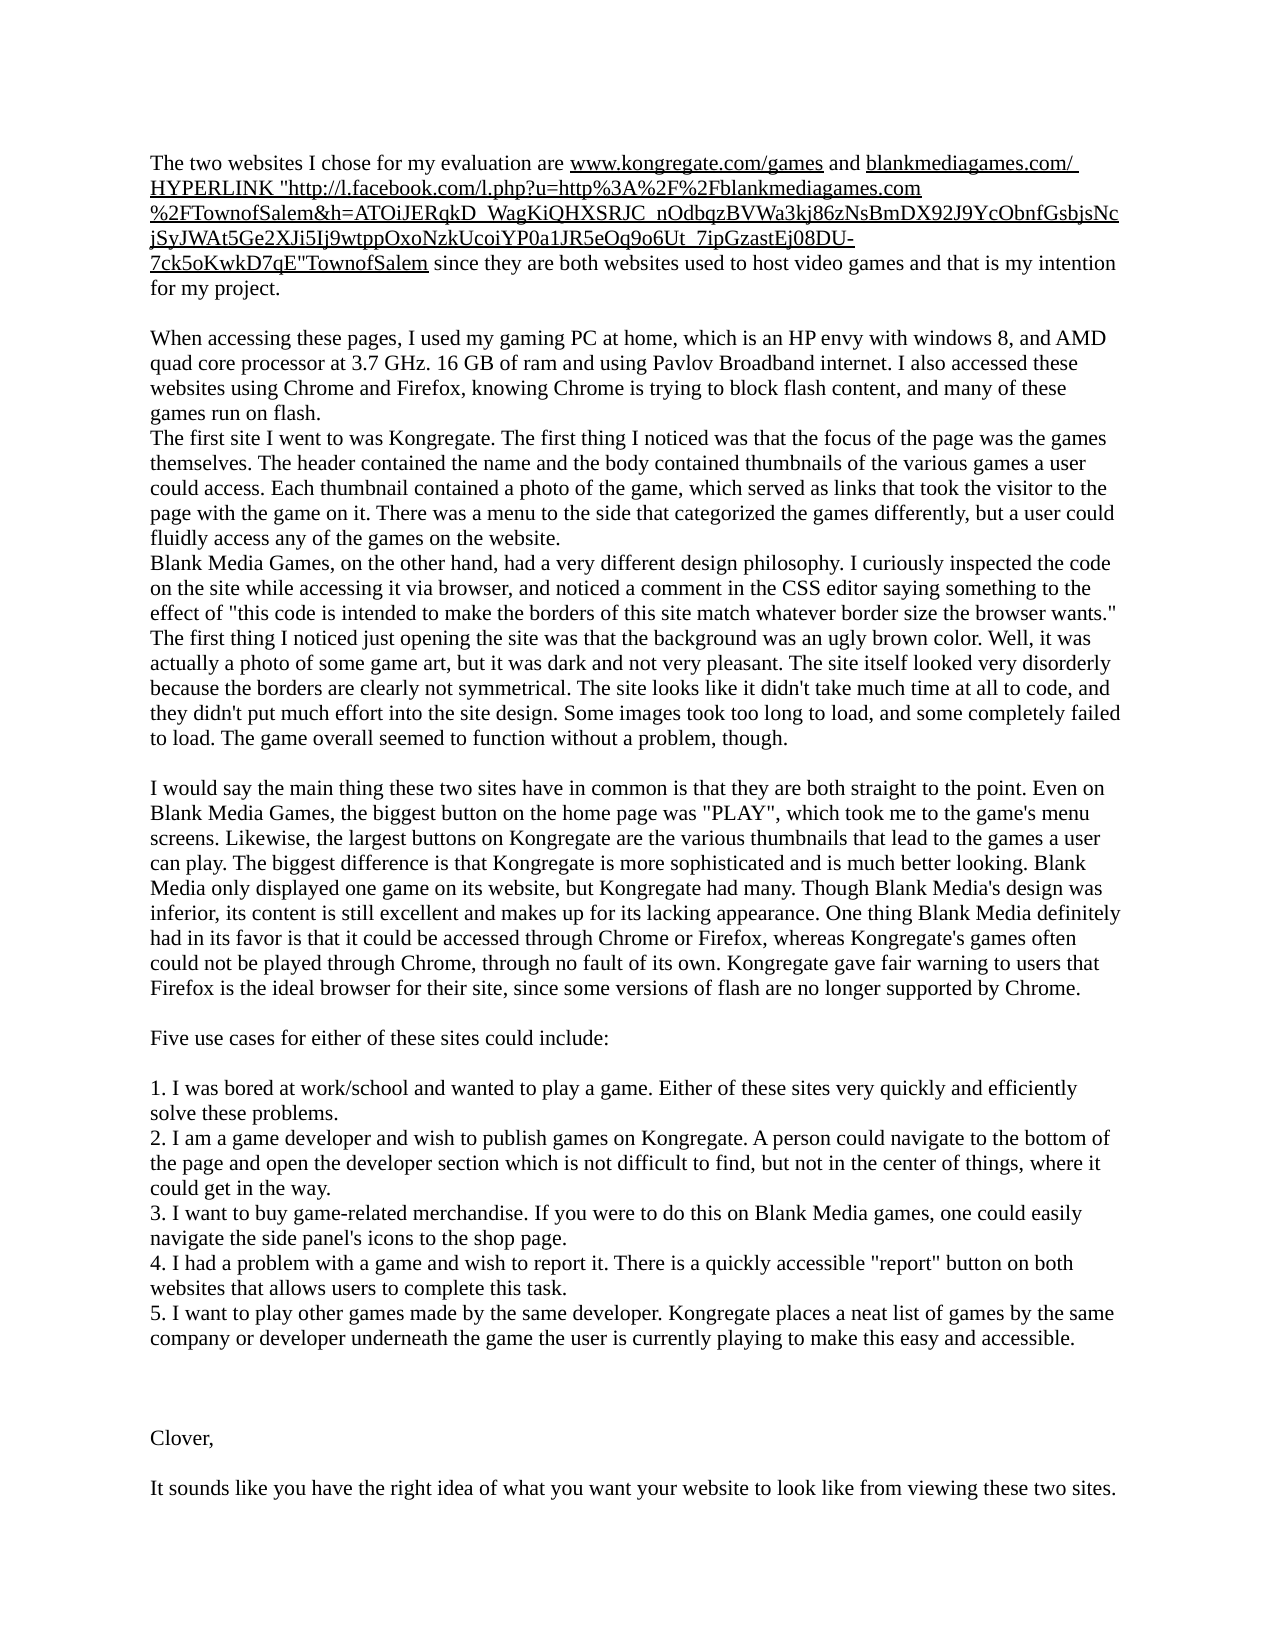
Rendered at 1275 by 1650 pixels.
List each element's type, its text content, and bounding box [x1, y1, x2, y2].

text Clover, [150, 1425, 1125, 1450]
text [150, 1475, 1125, 1500]
text The two websites I chose for my evaluation are www.kongregate.com/games and blankmediagames.com/ HYPERLINK "http://l.facebook.com/l.php?u=http%3A%2F%2Fblankmediagames.com%2FTownofSalem&h=ATOiJERqkD_WagKiQHXSRJC_nOdbqzBVWa3kj86zNsBmDX92J9YcObnfGsbjsNcjSyJWAt5Ge2XJi5Ij9wtppOxoNzkUcoiYP0a1JR5eOq9o6Ut_7ipGzastEj08DU-7ck5oKwkD7qE"TownofSalem since they are both websites used to host video games and that is my intention for my project. When accessing these pages, I used my gaming PC at home, which is an HP envy with windows 8, and AMD quad core processor at 3.7 GHz. 16 GB of ram and using Pavlov Broadband internet. I also accessed these websites using Chrome and Firefox, knowing Chrome is trying to block flash content, and many of these games run on flash. The first site I went to was Kongregate. The first thing I noticed was that the focus of the page was the games themselves. The header contained the name and the body contained thumbnails of the various games a user could access. Each thumbnail contained a photo of the game, which served as links that took the visitor to the page with the game on it. There was a menu to the side that categorized the games differently, but a user could fluidly access any of the games on the website. Blank Media Games, on the other hand, had a very different design philosophy. I curiously inspected the code on the site while accessing it via browser, and noticed a comment in the CSS editor saying something to the effect of "this code is intended to make the borders of this site match whatever border size the browser wants." The first thing I noticed just opening the site was that the background was an ugly brown color. Well, it was actually a photo of some game art, but it was dark and not very pleasant. The site itself looked very disorderly because the borders are clearly not symmetrical. The site looks like it didn't take much time at all to code, and they didn't put much effort into the site design. Some images took too long to load, and some completely failed to load. The game overall seemed to function without a problem, though. I would say the main thing these two sites have in common is that they are both straight to the point. Even on Blank Media Games, the biggest button on the home page was "PLAY", which took me to the game's menu screens. Likewise, the largest buttons on Kongregate are the various thumbnails that lead to the games a user can play. The biggest difference is that Kongregate is more sophisticated and is much better looking. Blank Media only displayed one game on its website, but Kongregate had many. Though Blank Media's design was inferior, its content is still excellent and makes up for its lacking appearance. One thing Blank Media definitely had in its favor is that it could be accessed through Chrome or Firefox, whereas Kongregate's games often could not be played through Chrome, through no fault of its own. Kongregate gave fair warning to users that Firefox is the ideal browser for their site, since some versions of flash are no longer supported by Chrome. Five use cases for either of these sites could include: 1. I was bored at work/school and wanted to play a game. Either of these sites very quickly and efficiently solve these problems. 2. I am a game developer and wish to publish games on Kongregate. A person could navigate to the bottom of the page and open the developer section which is not difficult to find, but not in the center of things, where it could get in the way. 3. I want to buy game-related merchandise. If you were to do this on Blank Media games, one could easily navigate the side panel's icons to the shop page. 4. I had a problem with a game and wish to report it. There is a quickly accessible "report" button on both websites that allows users to complete this task. 5. I want to play other games made by the same developer. Kongregate places a neat list of games by the same company or developer underneath the game the user is currently playing to make this easy and accessible. [150, 150, 1125, 1350]
